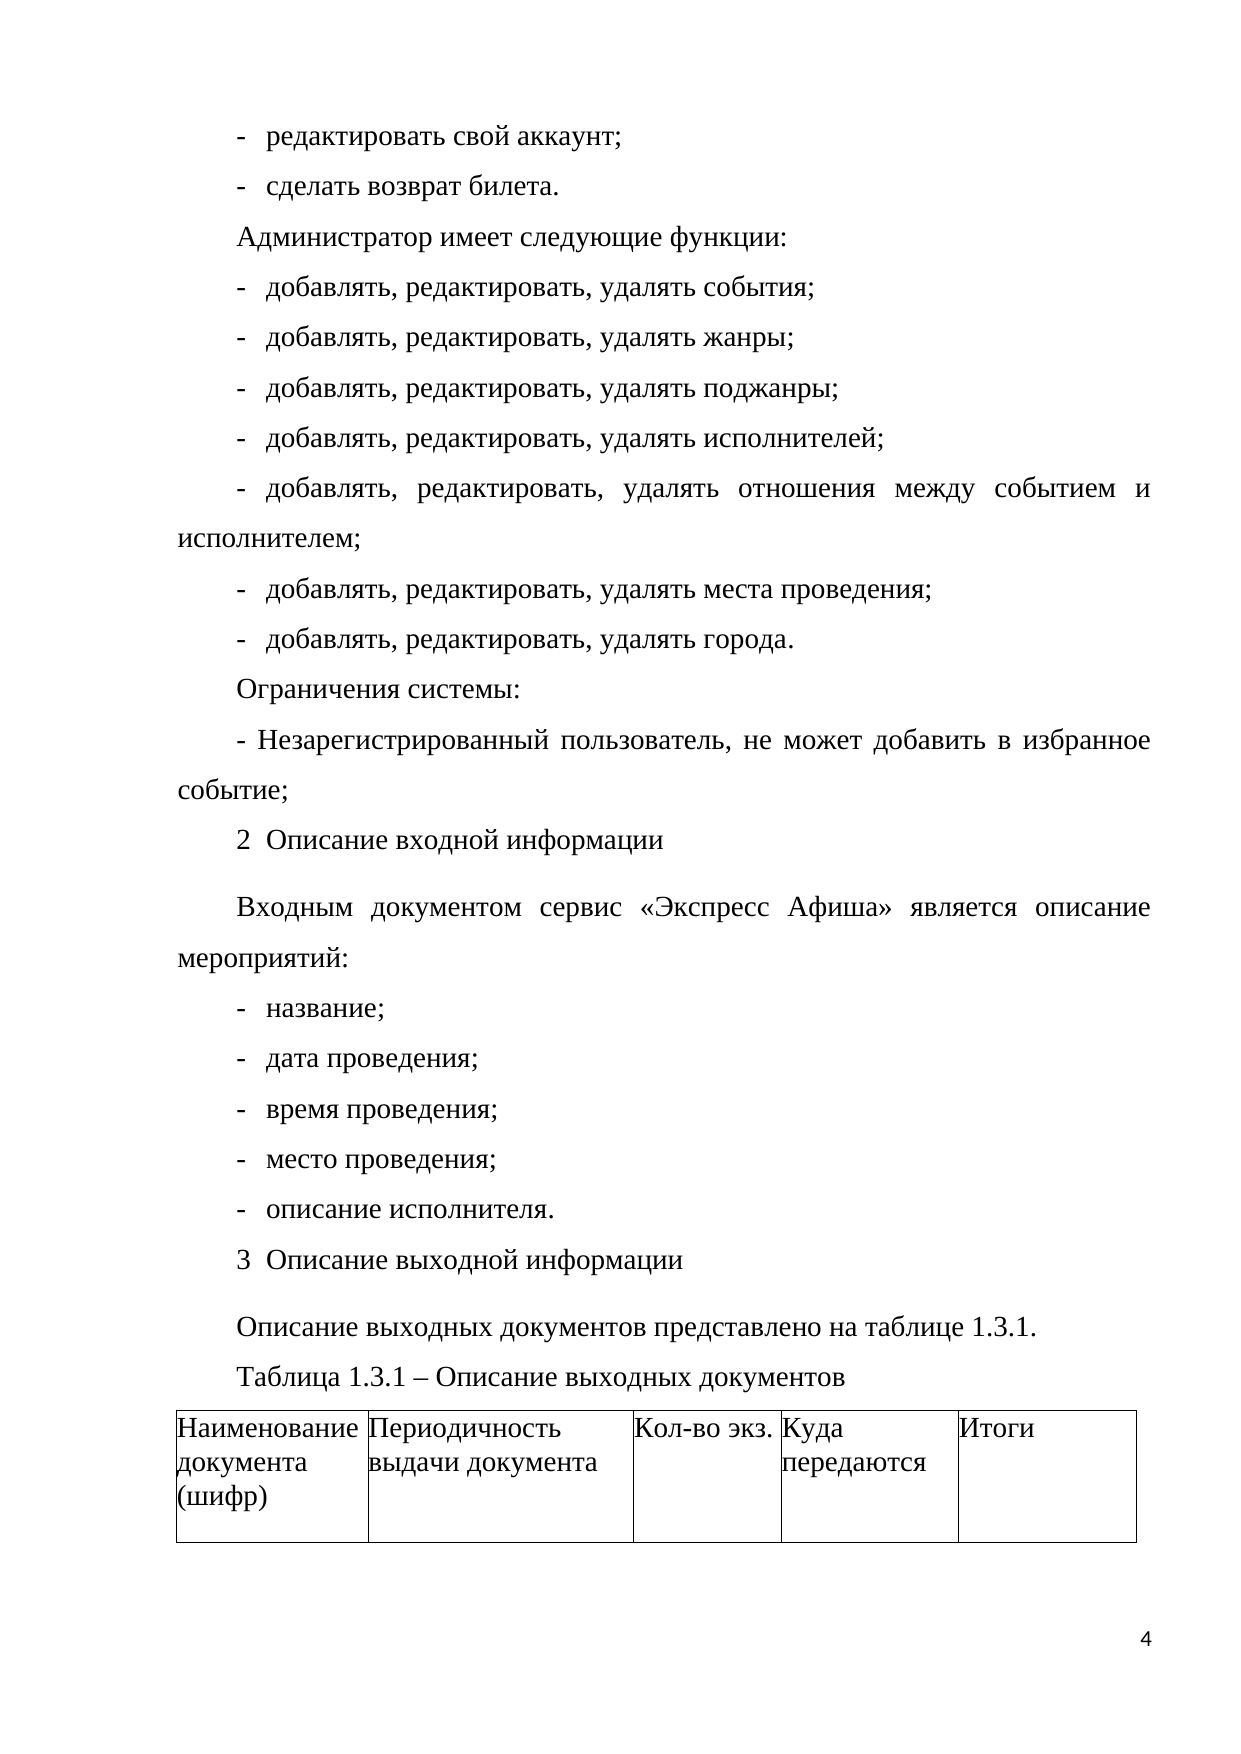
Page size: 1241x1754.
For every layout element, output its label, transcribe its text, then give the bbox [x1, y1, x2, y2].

table_header Периодичность выдачи документа [369, 1411, 633, 1542]
table_header Итоги [959, 1411, 1136, 1542]
list добавлять, редактировать, удалять города. [177, 621, 1152, 655]
list добавлять, редактировать, удалять исполнителей; [177, 420, 1152, 453]
list добавлять, редактировать, удалять отношения между событием и исполнителем; [177, 470, 1152, 554]
text - Незарегистрированный пользователь, не может добавить в избранное событие; [177, 722, 1152, 806]
list добавлять, редактировать, удалять места проведения; [177, 571, 1152, 604]
list Описание выходной информации [236, 1242, 1152, 1275]
table_header Кол-во экз. [634, 1411, 781, 1542]
table_header Наименование документа (шифр) [177, 1411, 368, 1542]
list Таблица 1.3.1 – Описание выходных документов [177, 1359, 1152, 1393]
list добавлять, редактировать, удалять события; [177, 269, 1152, 303]
list добавлять, редактировать, удалять жанры; [177, 319, 1152, 353]
text Ограничения системы: [177, 672, 1152, 705]
list название; [236, 990, 1152, 1024]
list сделать возврат билета. [177, 168, 1152, 202]
text Описание выходных документов представлено на таблице 1.3.1. [177, 1309, 1152, 1342]
list время проведения; [236, 1091, 1152, 1124]
list место проведения; [236, 1141, 1152, 1175]
list описание исполнителя. [236, 1191, 1152, 1225]
list Администратор имеет следующие функции: [177, 219, 1152, 252]
list дата проведения; [236, 1041, 1152, 1074]
list добавлять, редактировать, удалять поджанры; [177, 370, 1152, 403]
list редактировать свой аккаунт; [177, 118, 1152, 152]
list Описание входной информации [236, 822, 1152, 856]
table_header Куда передаются [782, 1411, 958, 1542]
list Входным документом сервис «Экспресс Афиша» является описание мероприятий: [177, 889, 1152, 973]
